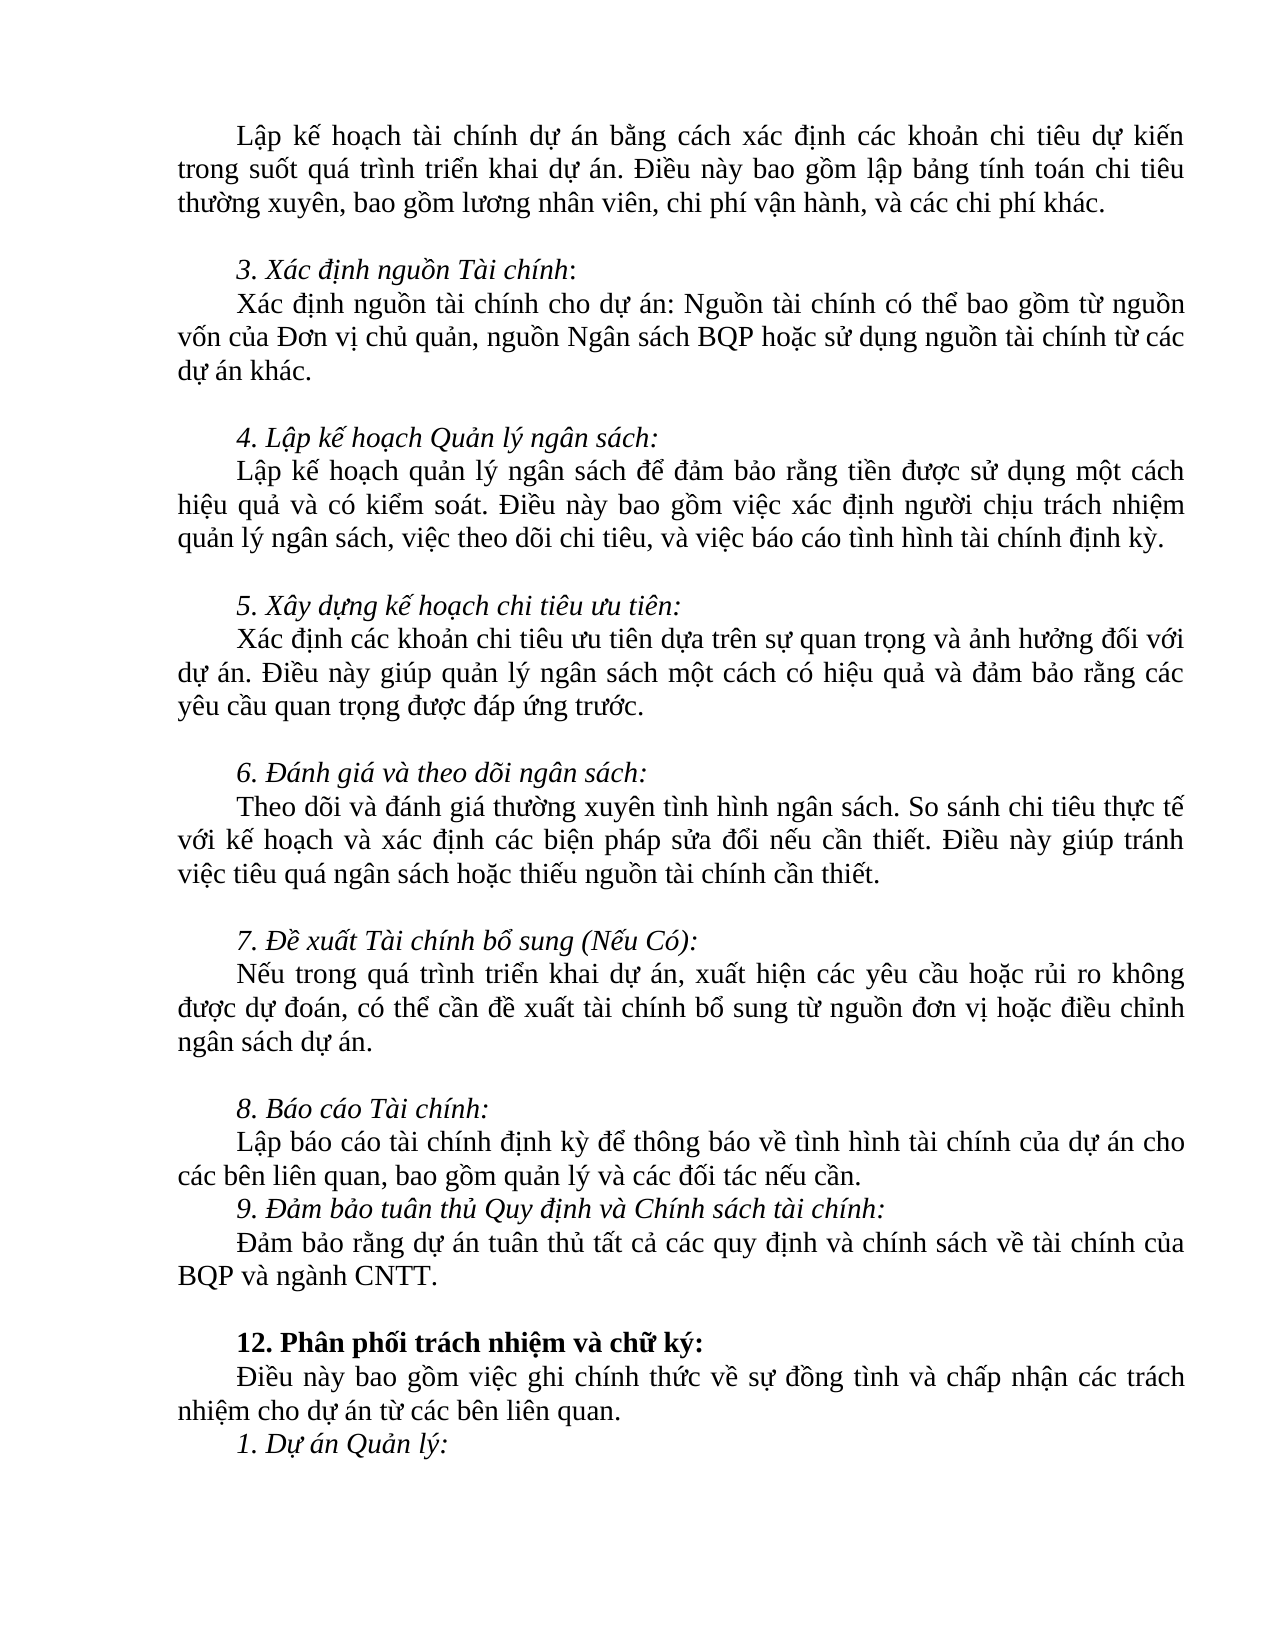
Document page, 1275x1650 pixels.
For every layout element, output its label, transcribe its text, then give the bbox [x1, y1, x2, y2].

text 4. Lập kế hoạch Quản lý ngân sách: [177, 420, 1186, 453]
text 5. Xây dựng kế hoạch chi tiêu ưu tiên: [177, 588, 1186, 621]
text Xác định các khoản chi tiêu ưu tiên dựa trên sự quan trọng và ảnh hưởng đối với dự án. Điều này giúp quản lý ngân sách một cách có hiệu quả và đảm bảo rằng các yêu cầu quan trọng được đáp ứng trước. [177, 621, 1186, 722]
text 12. Phân phối trách nhiệm và chữ ký: [177, 1326, 1186, 1359]
text Lập kế hoạch quản lý ngân sách để đảm bảo rằng tiền được sử dụng một cách hiệu quả và có kiểm soát. Điều này bao gồm việc xác định người chịu trách nhiệm quản lý ngân sách, việc theo dõi chi tiêu, và việc báo cáo tình hình tài chính định kỳ. [177, 453, 1186, 554]
text Đảm bảo rằng dự án tuân thủ tất cả các quy định và chính sách về tài chính của BQP và ngành CNTT. [177, 1225, 1186, 1292]
text 9. Đảm bảo tuân thủ Quy định và Chính sách tài chính: [177, 1191, 1186, 1225]
text Lập kế hoạch tài chính dự án bằng cách xác định các khoản chi tiêu dự kiến trong suốt quá trình triển khai dự án. Điều này bao gồm lập bảng tính toán chi tiêu thường xuyên, bao gồm lương nhân viên, chi phí vận hành, và các chi phí khác. [177, 118, 1186, 219]
text 3. Xác định nguồn Tài chính: [177, 252, 1186, 286]
text Lập báo cáo tài chính định kỳ để thông báo về tình hình tài chính của dự án cho các bên liên quan, bao gồm quản lý và các đối tác nếu cần. [177, 1124, 1186, 1191]
text Nếu trong quá trình triển khai dự án, xuất hiện các yêu cầu hoặc rủi ro không được dự đoán, có thể cần đề xuất tài chính bổ sung từ nguồn đơn vị hoặc điều chỉnh ngân sách dự án. [177, 957, 1186, 1057]
text 8. Báo cáo Tài chính: [177, 1091, 1186, 1124]
text 1. Dự án Quản lý: [177, 1426, 1186, 1460]
text 6. Đánh giá và theo dõi ngân sách: [177, 755, 1186, 789]
text Xác định nguồn tài chính cho dự án: Nguồn tài chính có thể bao gồm từ nguồn vốn của Đơn vị chủ quản, nguồn Ngân sách BQP hoặc sử dụng nguồn tài chính từ các dự án khác. [177, 286, 1186, 386]
text 7. Đề xuất Tài chính bổ sung (Nếu Có): [177, 923, 1186, 957]
text Điều này bao gồm việc ghi chính thức về sự đồng tình và chấp nhận các trách nhiệm cho dự án từ các bên liên quan. [177, 1359, 1186, 1426]
text Theo dõi và đánh giá thường xuyên tình hình ngân sách. So sánh chi tiêu thực tế với kế hoạch và xác định các biện pháp sửa đổi nếu cần thiết. Điều này giúp tránh việc tiêu quá ngân sách hoặc thiếu nguồn tài chính cần thiết. [177, 789, 1186, 889]
